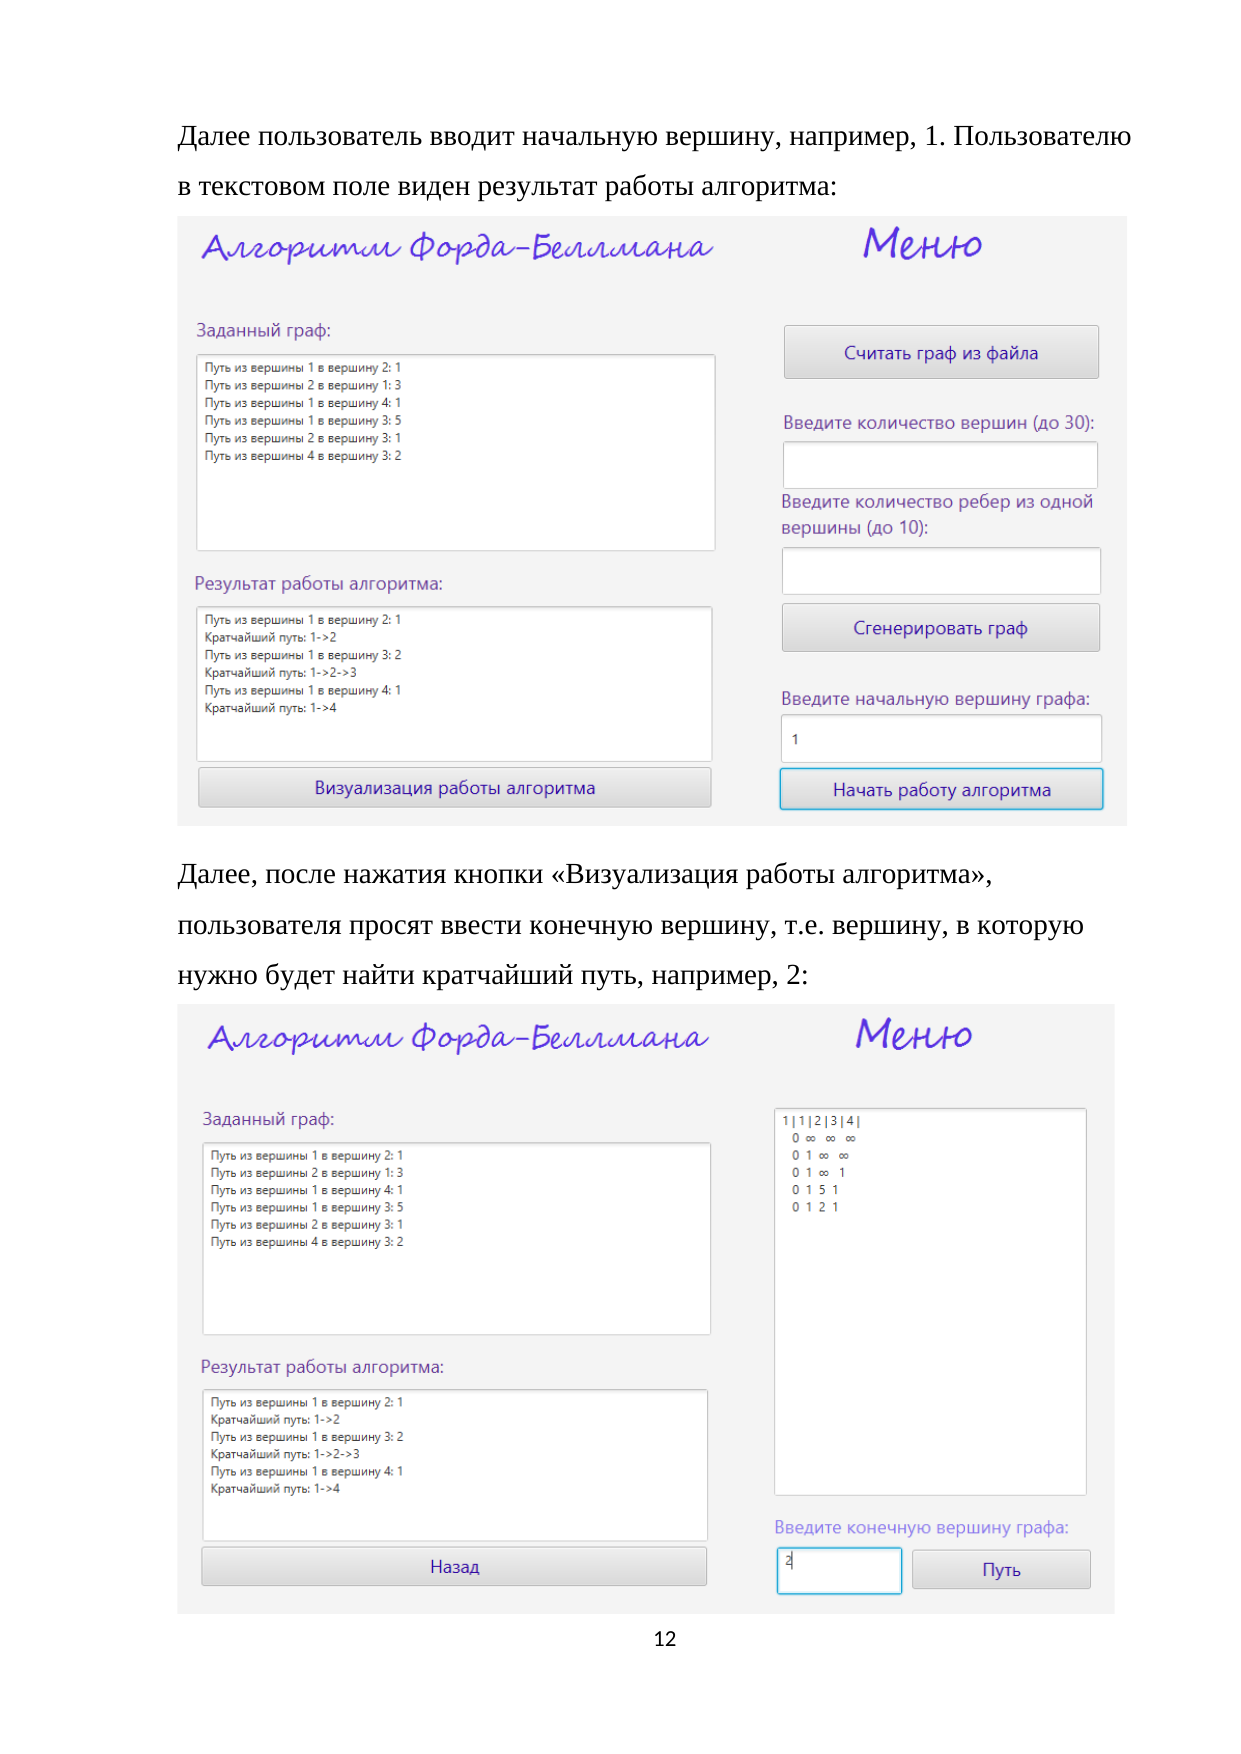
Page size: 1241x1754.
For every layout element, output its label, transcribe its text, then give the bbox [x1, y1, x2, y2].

picture [177, 1004, 1115, 1614]
picture [177, 216, 1128, 826]
